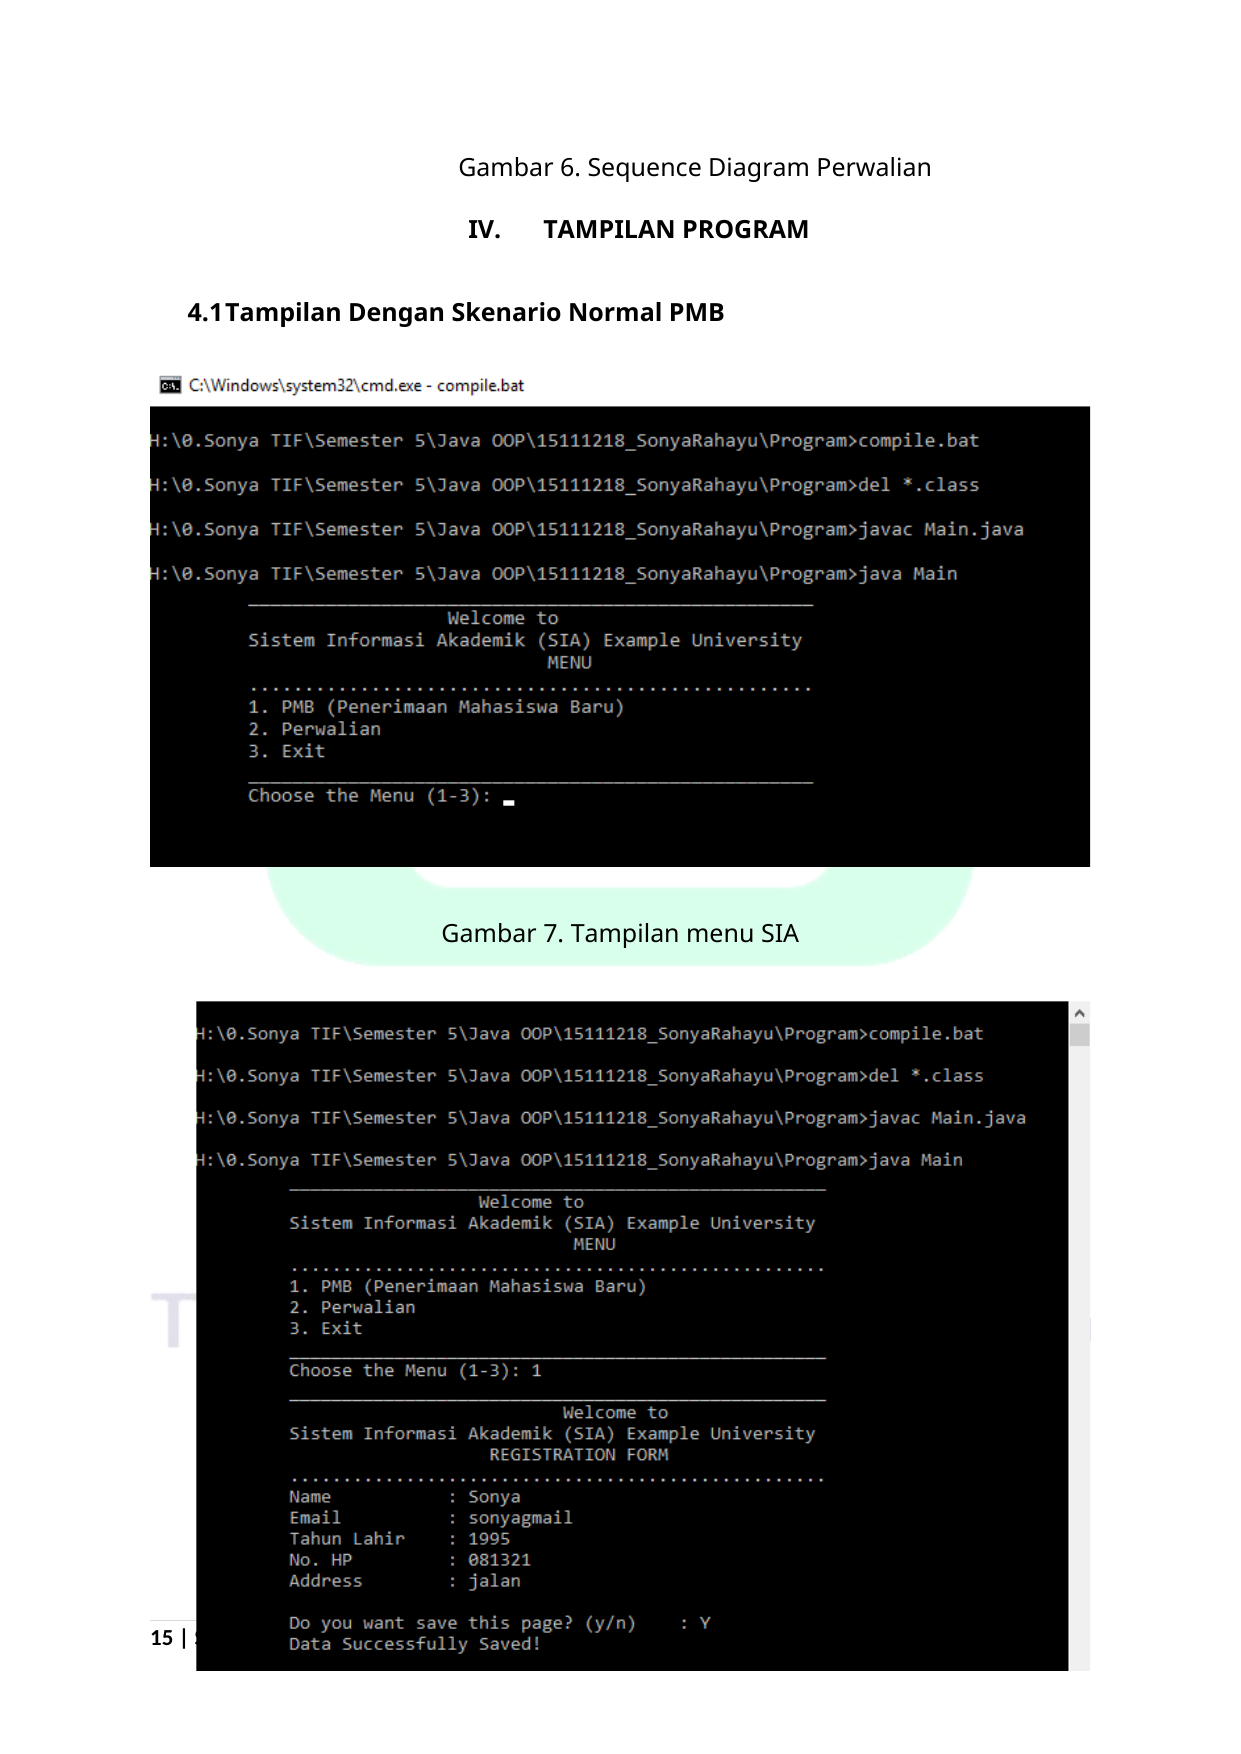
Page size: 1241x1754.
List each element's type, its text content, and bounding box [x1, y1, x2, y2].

text Tampilan Dengan Skenario Normal PMB [187, 294, 1090, 328]
picture [196, 1001, 1091, 1671]
list Gambar 6. Sequence Diagram Perwalian [262, 150, 1090, 184]
picture [150, 366, 1091, 867]
text Gambar 7. Tampilan menu SIA [150, 916, 1090, 950]
text TAMPILAN PROGRAM [187, 212, 1090, 246]
